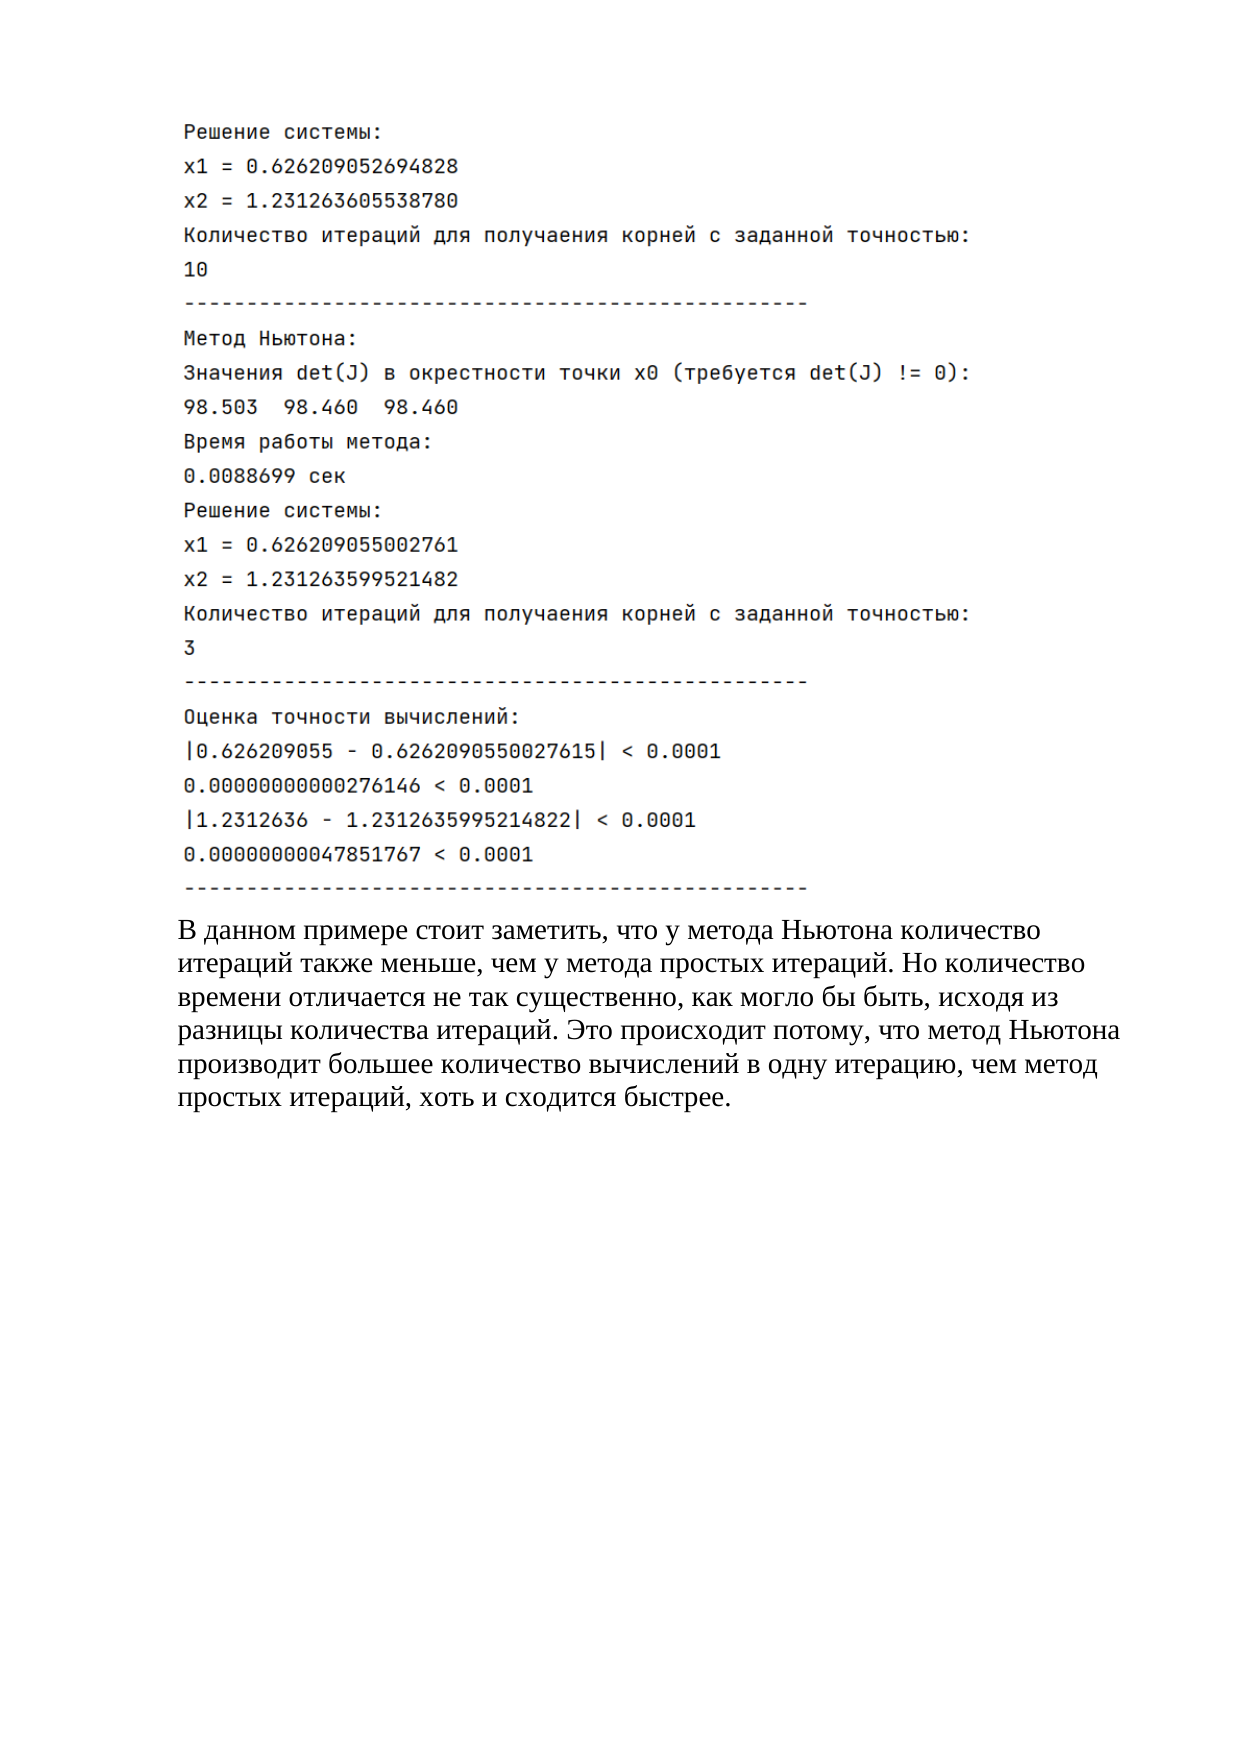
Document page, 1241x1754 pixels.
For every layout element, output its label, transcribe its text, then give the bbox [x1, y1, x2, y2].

text В данном примере стоит заметить, что у метода Ньютона количество итераций также меньше, чем у метода простых итераций. Но количество времени отличается не так существенно, как могло бы быть, исходя из разницы количества итераций. Это происходит потому, что метод Ньютона производит большее количество вычислений в одну итерацию, чем метод простых итераций, хоть и сходится быстрее. [177, 912, 1152, 1113]
picture [177, 118, 982, 900]
